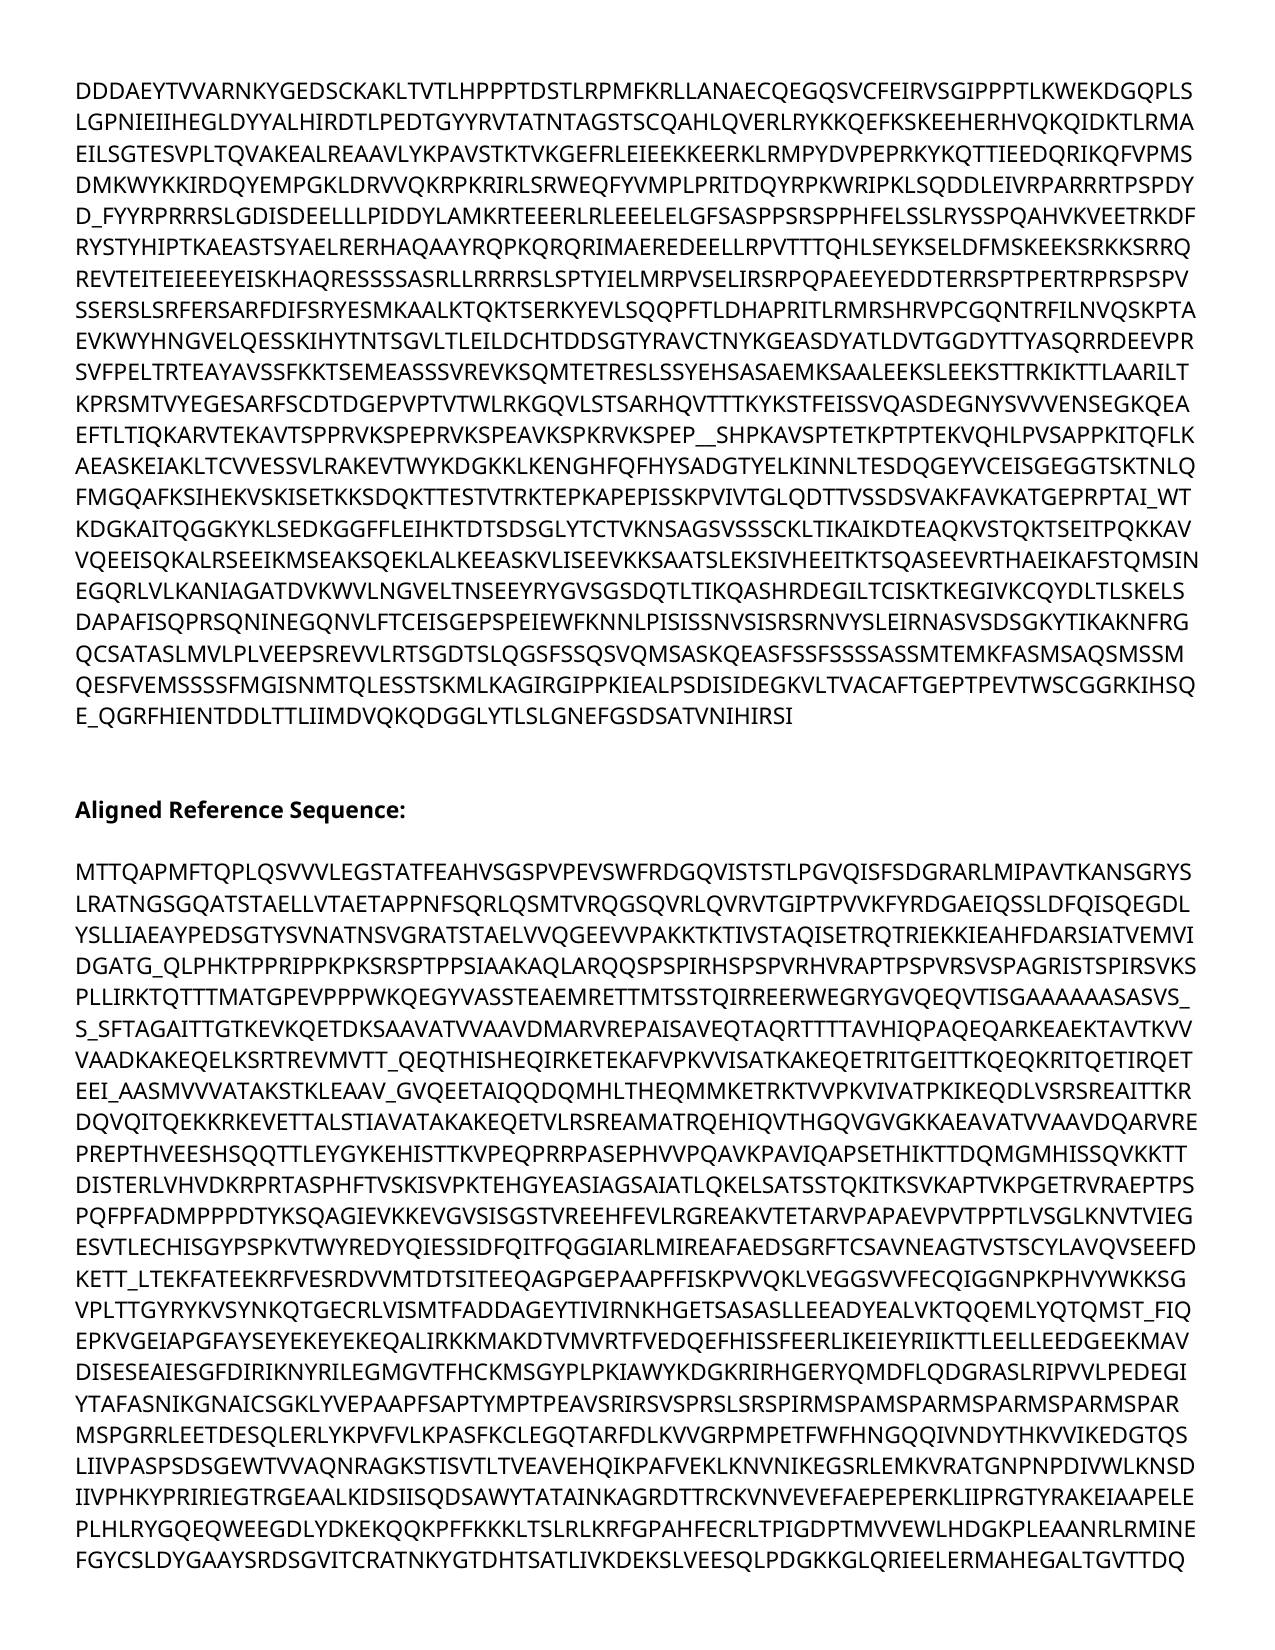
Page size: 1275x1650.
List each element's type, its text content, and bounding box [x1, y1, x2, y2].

text Aligned Reference Sequence: [75, 794, 1200, 825]
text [75, 75, 1200, 731]
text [75, 856, 1200, 1575]
